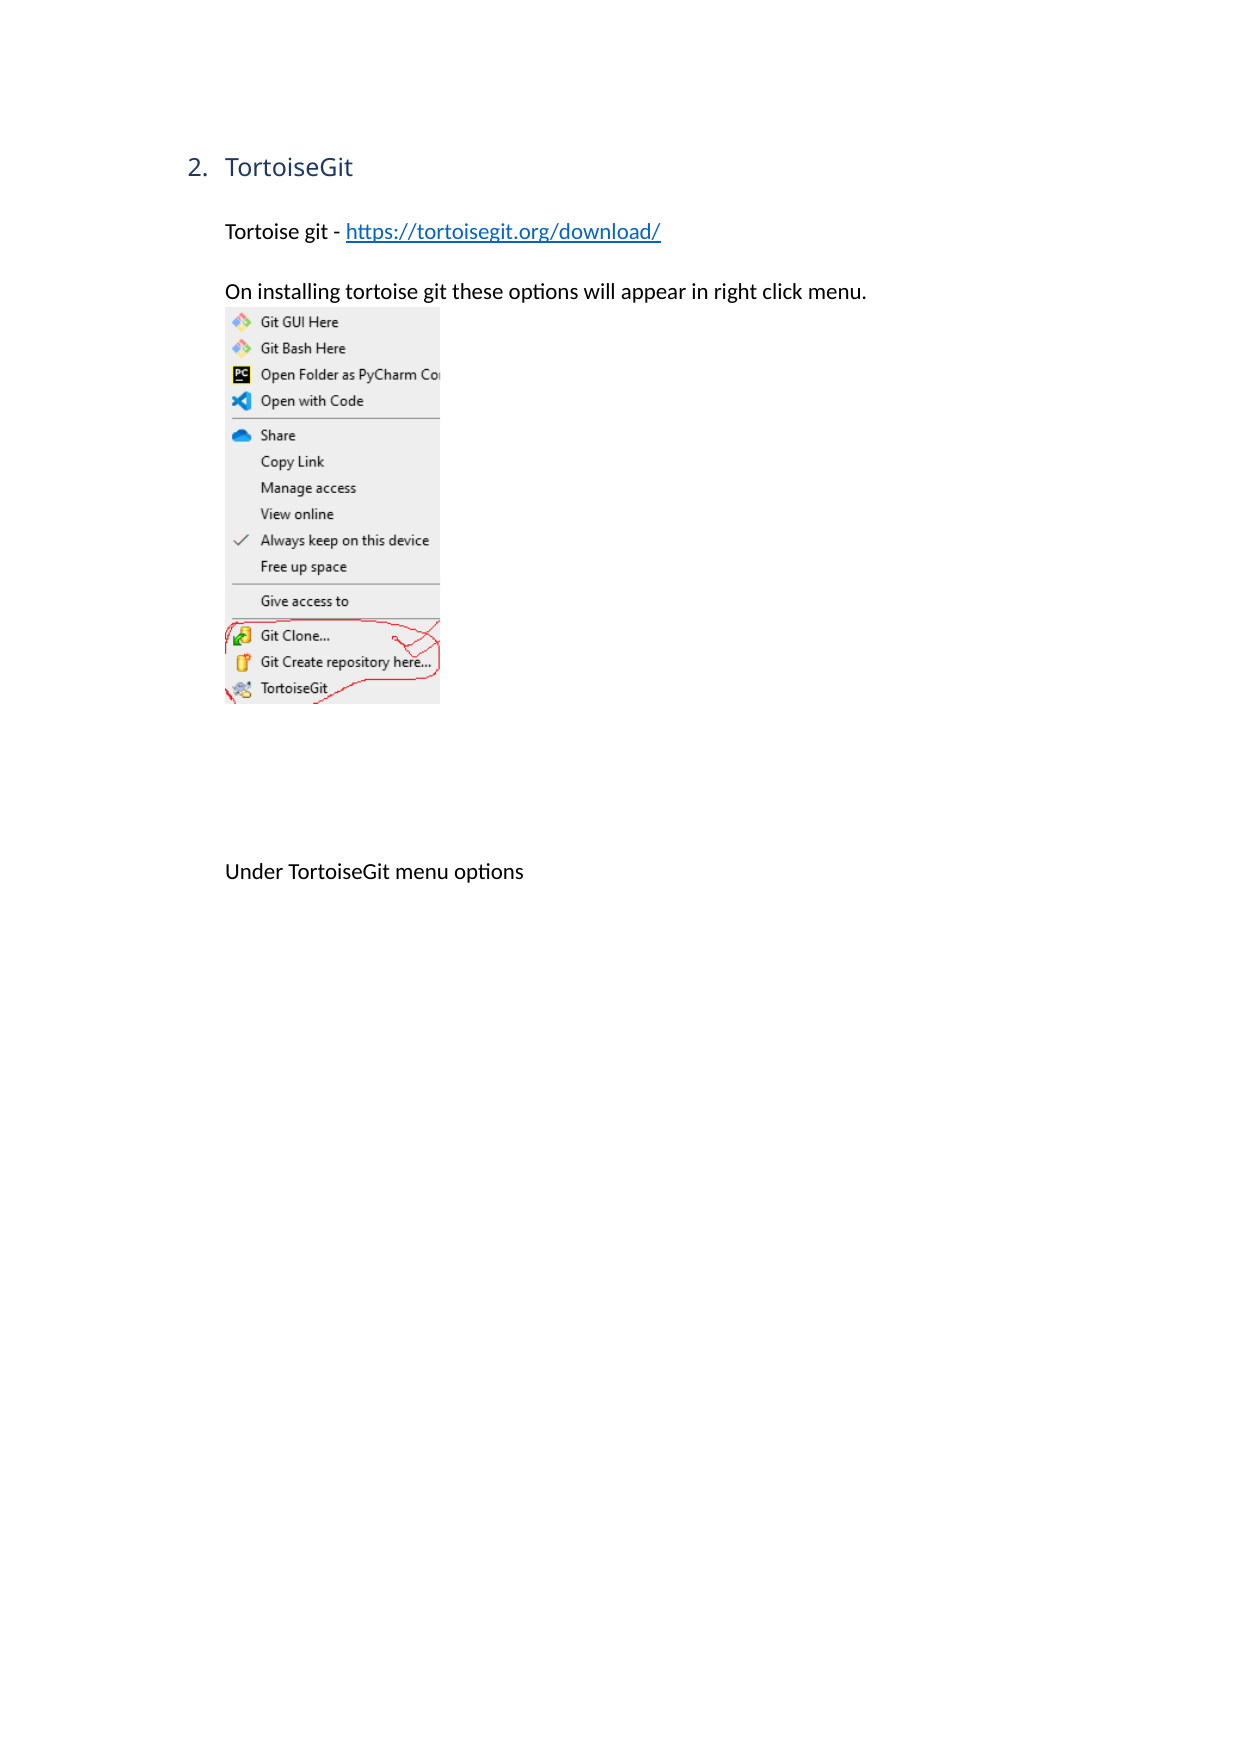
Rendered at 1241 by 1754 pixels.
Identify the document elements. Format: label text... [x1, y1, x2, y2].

picture [225, 307, 441, 704]
subtitle TortoiseGit [187, 150, 1090, 184]
list Under TortoiseGit menu options [225, 857, 1090, 885]
list Tortoise git - https://tortoisegit.org/download/ [225, 217, 1090, 245]
list On installing tortoise git these options will appear in right click menu. [225, 277, 1090, 305]
